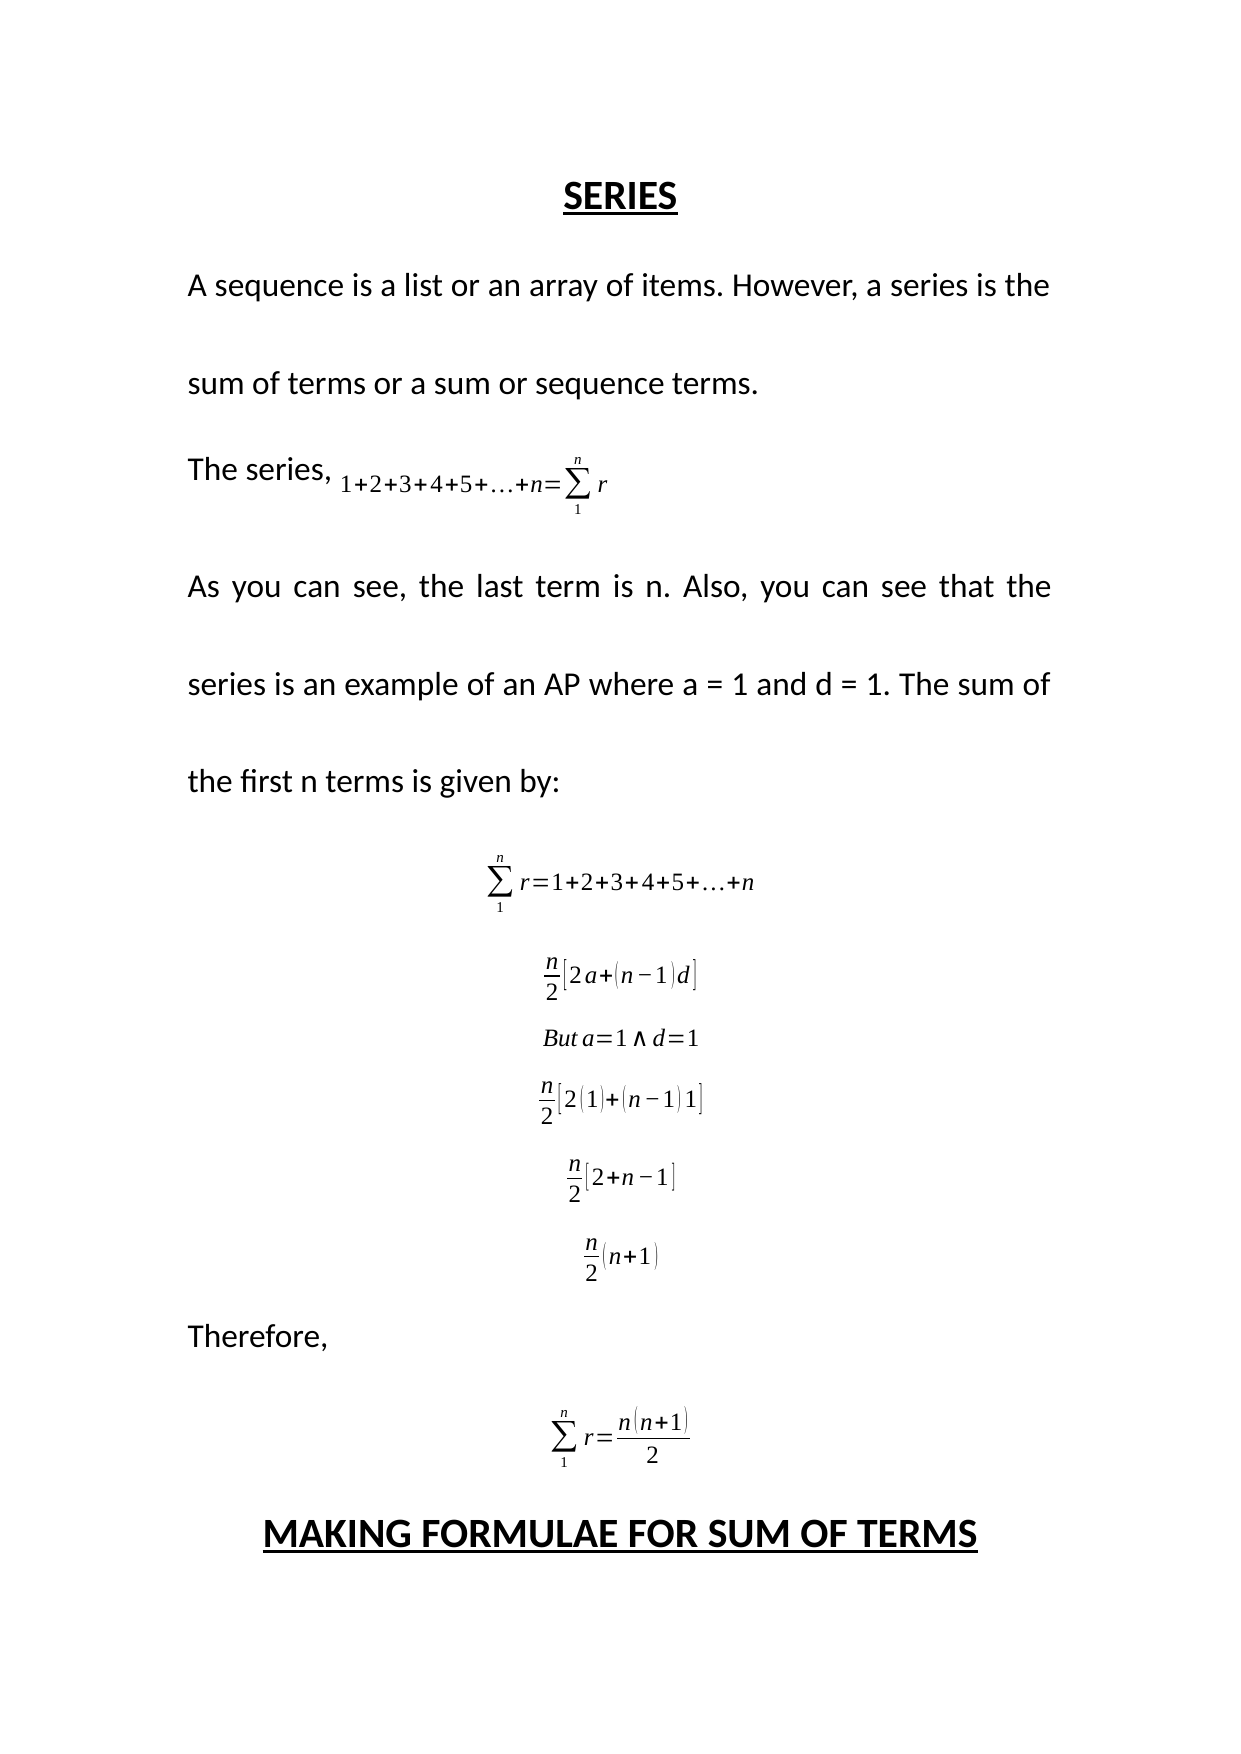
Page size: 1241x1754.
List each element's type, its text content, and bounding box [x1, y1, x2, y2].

text Therefore, [187, 1303, 1053, 1368]
text SERIES [187, 162, 1053, 227]
text The series, [187, 435, 1053, 533]
text As you can see, the last term is n. Also, you can see that the series is an example of an AP where a = 1 and d = 1. The sum of the first n terms is given by: [187, 553, 1053, 813]
text A sequence is a list or an array of items. However, a series is the sum of terms or a sum or sequence terms. [187, 252, 1053, 415]
text MAKING FORMULAE FOR SUM OF TERMS [187, 1499, 1053, 1564]
